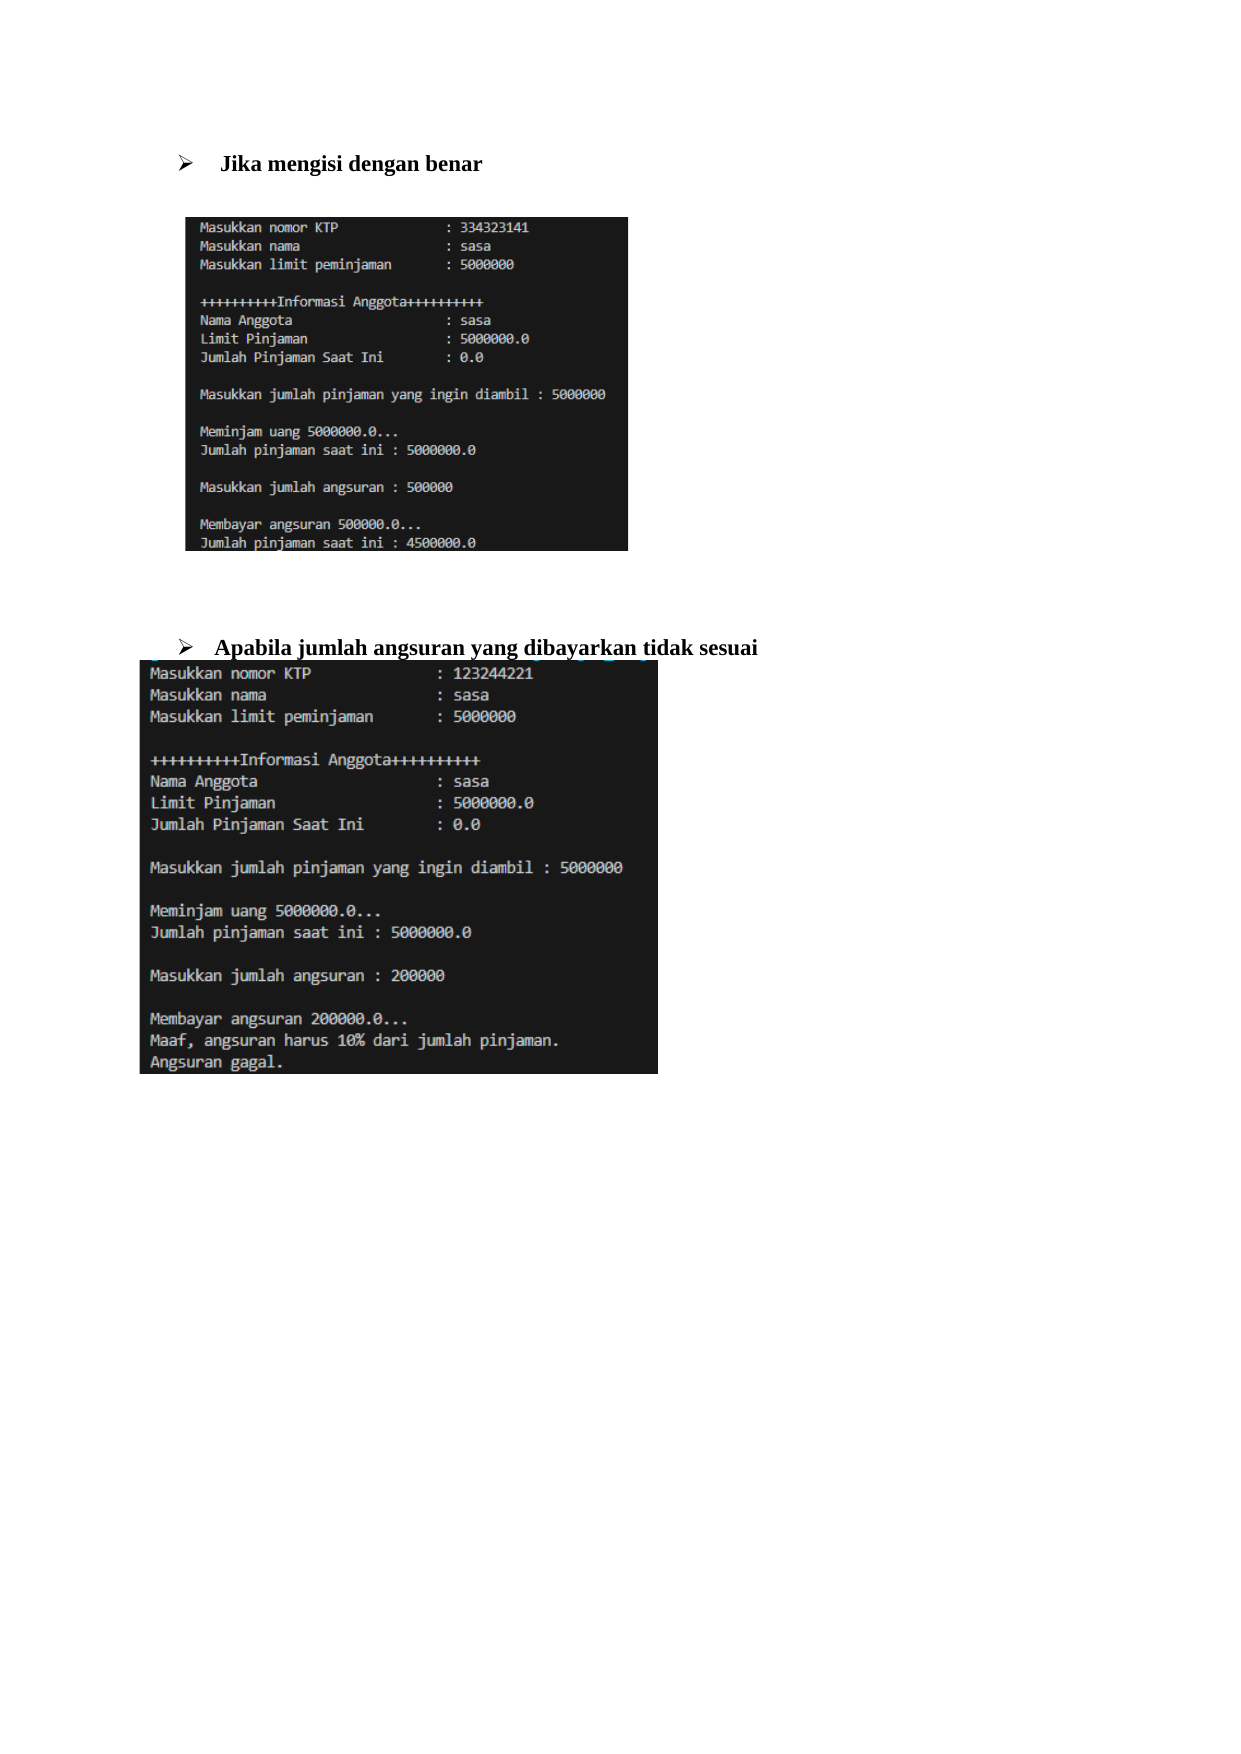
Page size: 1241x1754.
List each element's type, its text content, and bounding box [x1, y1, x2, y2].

list Apabila jumlah angsuran yang dibayarkan tidak sesuai [177, 634, 1115, 660]
picture [139, 660, 658, 1074]
picture [185, 217, 629, 551]
list Jika mengisi dengan benar [177, 150, 1054, 176]
